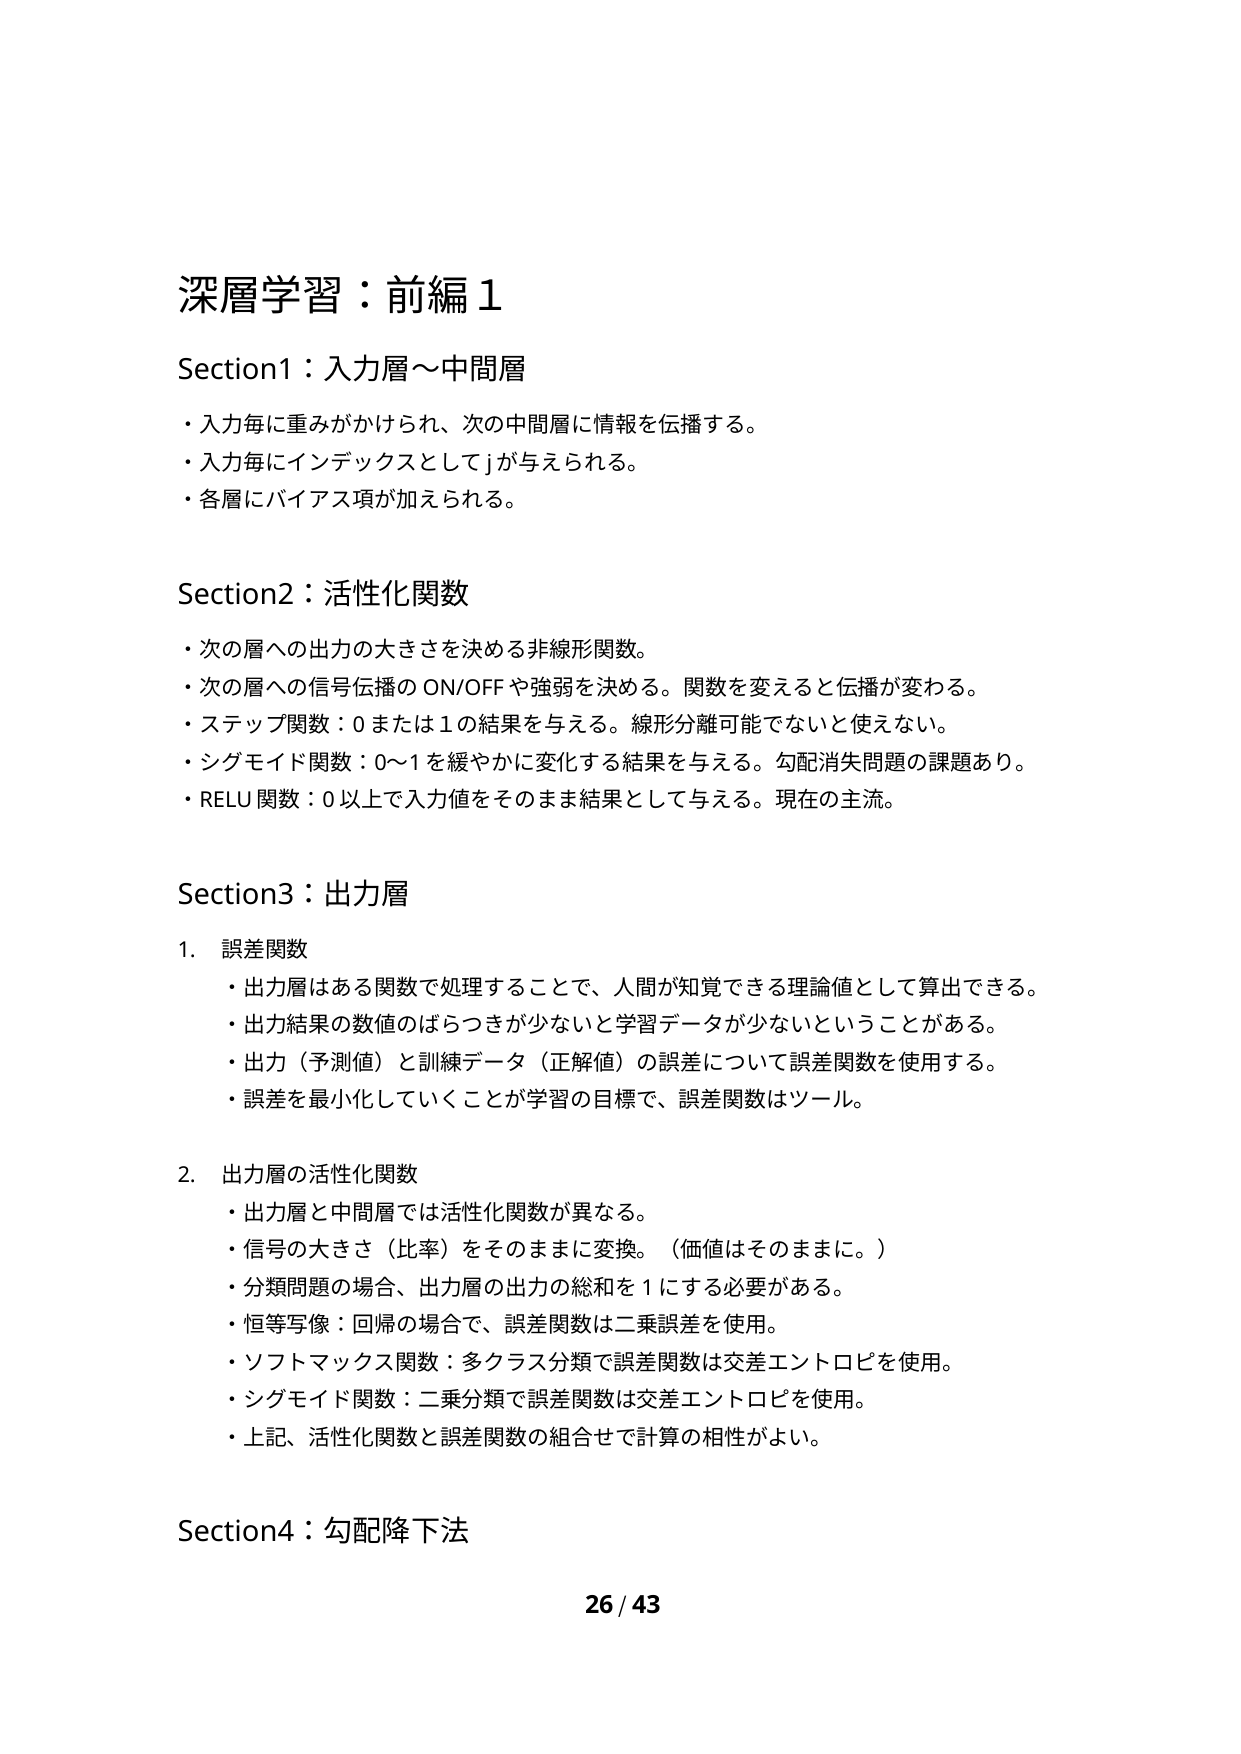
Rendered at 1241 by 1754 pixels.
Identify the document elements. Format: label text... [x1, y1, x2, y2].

list ・恒等写像：回帰の場合で、誤差関数は二乗誤差を使用。 [221, 1304, 1063, 1342]
list ・誤差を最小化していくことが学習の目標で、誤差関数はツール。 [221, 1079, 1063, 1117]
list ・出力（予測値）と訓練データ（正解値）の誤差について誤差関数を使用する。 [221, 1042, 1063, 1079]
text ・ステップ関数：0または１の結果を与える。線形分離可能でないと使えない。 [177, 704, 1063, 742]
text ・入力毎にインデックスとしてjが与えられる。 [177, 442, 1063, 479]
text Section2：活性化関数 [177, 554, 1063, 629]
list 誤差関数 [177, 929, 1063, 967]
list ・ソフトマックス関数：多クラス分類で誤差関数は交差エントロピを使用。 [221, 1342, 1063, 1379]
list ・出力結果の数値のばらつきが少ないと学習データが少ないということがある。 [221, 1004, 1063, 1042]
list ・出力層はある関数で処理することで、人間が知覚できる理論値として算出できる。 [221, 967, 1063, 1004]
list ・出力層と中間層では活性化関数が異なる。 [221, 1192, 1063, 1229]
text ・入力毎に重みがかけられ、次の中間層に情報を伝播する。 [177, 404, 1063, 442]
text ・次の層への信号伝播のON/OFFや強弱を決める。関数を変えると伝播が変わる。 [177, 667, 1063, 704]
text ・RELU関数：0以上で入力値をそのまま結果として与える。現在の主流。 [177, 779, 1063, 817]
text ・シグモイド関数：0～1を緩やかに変化する結果を与える。勾配消失問題の課題あり。 [177, 742, 1063, 779]
list ・シグモイド関数：二乗分類で誤差関数は交差エントロピを使用。 [221, 1379, 1063, 1417]
text ・各層にバイアス項が加えられる。 [177, 479, 1063, 517]
text ・次の層への出力の大きさを決める非線形関数。 [177, 629, 1063, 667]
list ・上記、活性化関数と誤差関数の組合せで計算の相性がよい。 [221, 1417, 1063, 1454]
text Section4：勾配降下法 [177, 1492, 1063, 1567]
text Section3：出力層 [177, 854, 1063, 929]
text Section1：入力層～中間層 [177, 329, 1063, 404]
text 深層学習：前編１ [177, 254, 1063, 329]
list ・分類問題の場合、出力層の出力の総和を1にする必要がある。 [221, 1267, 1063, 1304]
list ・信号の大きさ（比率）をそのままに変換。（価値はそのままに。） [221, 1229, 1063, 1267]
list 出力層の活性化関数 [177, 1154, 1063, 1192]
